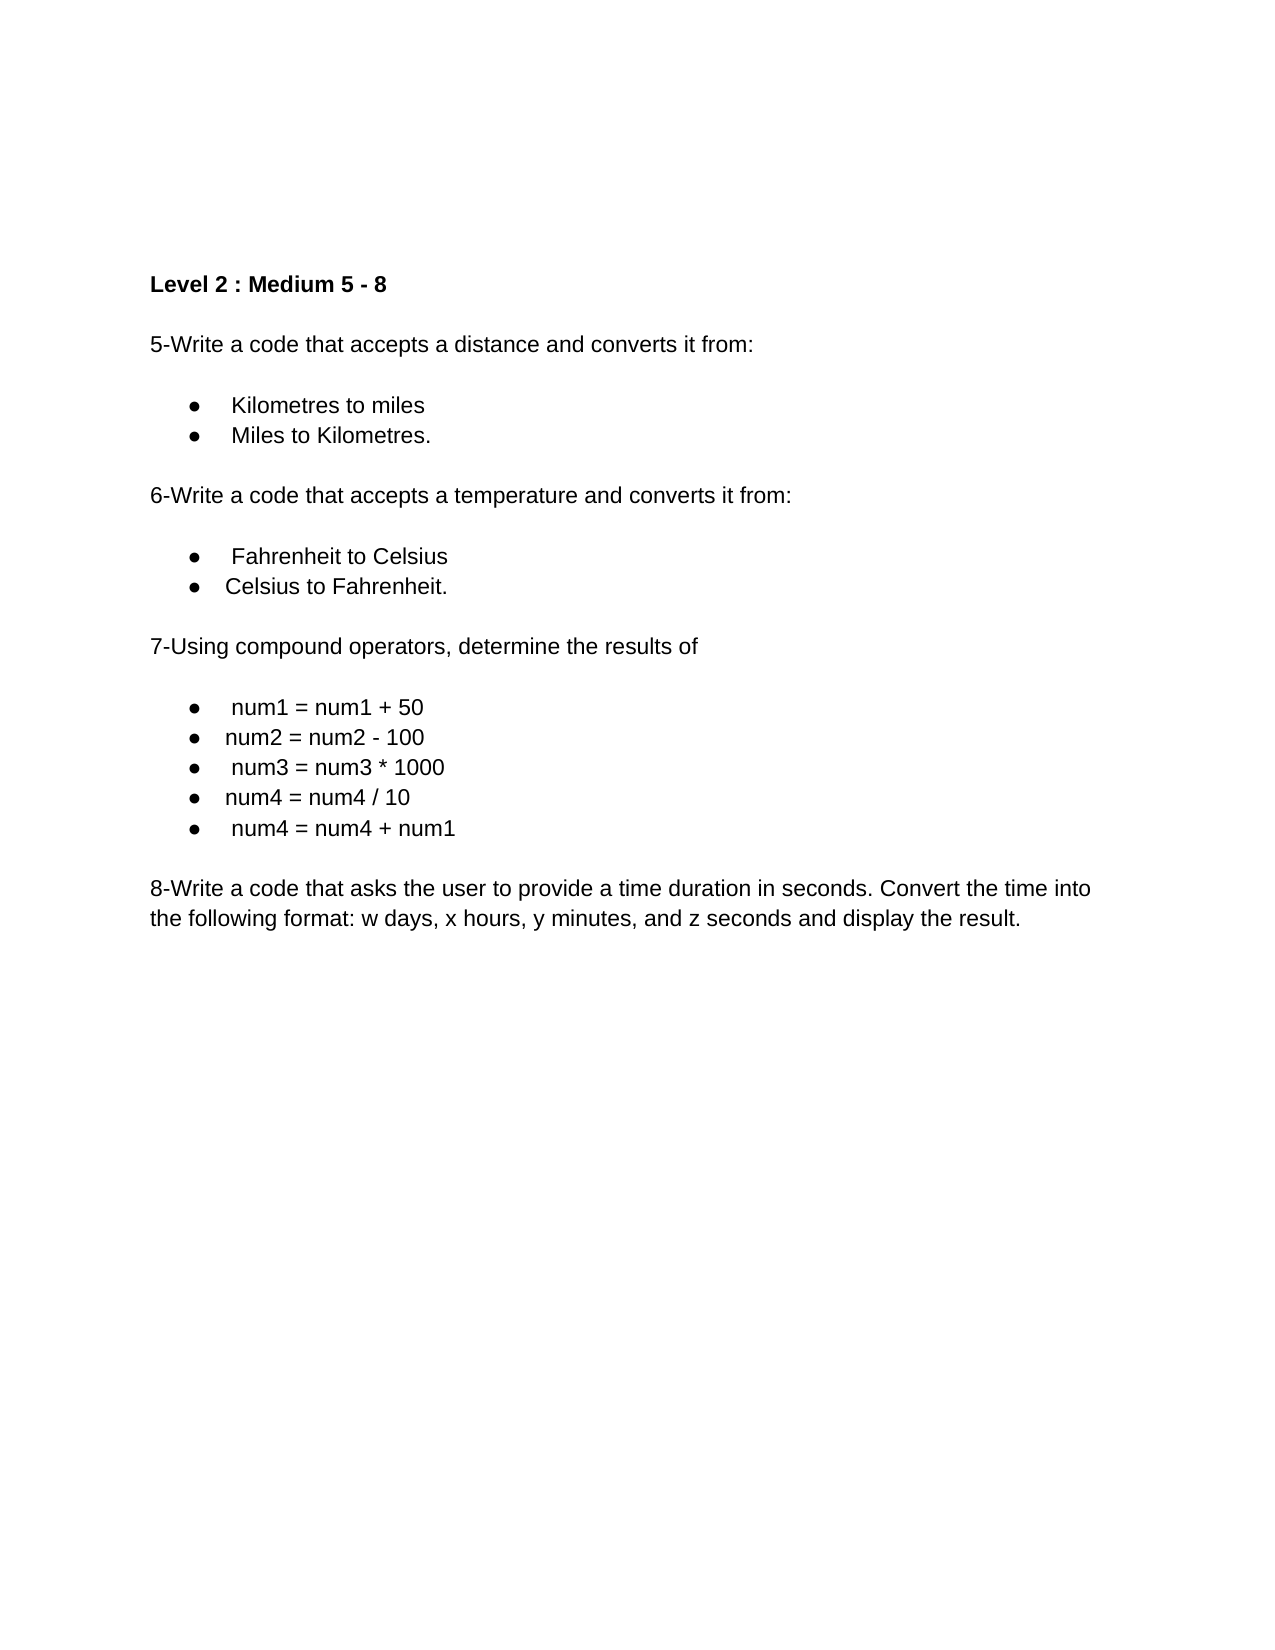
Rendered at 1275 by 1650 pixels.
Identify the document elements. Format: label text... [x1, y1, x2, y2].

list Fahrenheit to Celsius [187, 543, 1125, 569]
text 6-Write a code that accepts a temperature and converts it from: [150, 482, 1125, 509]
list num2 = num2 - 100 [187, 724, 1125, 750]
text 8-Write a code that asks the user to provide a time duration in seconds. Convert the time into [150, 875, 1125, 901]
text Level 2 : Medium 5 - 8 [150, 271, 1125, 297]
text the following format: w days, x hours, y minutes, and z seconds and display the result. [150, 905, 1125, 932]
list num1 = num1 + 50 [187, 694, 1125, 720]
list Kilometres to miles [187, 392, 1125, 418]
list num4 = num4 + num1 [187, 814, 1125, 841]
list num4 = num4 / 10 [187, 784, 1125, 811]
list Miles to Kilometres. [187, 422, 1125, 448]
text 5-Write a code that accepts a distance and converts it from: [150, 331, 1125, 358]
list num3 = num3 * 1000 [187, 754, 1125, 781]
list Celsius to Fahrenheit. [187, 573, 1125, 599]
text 7-Using compound operators, determine the results of [150, 633, 1125, 660]
